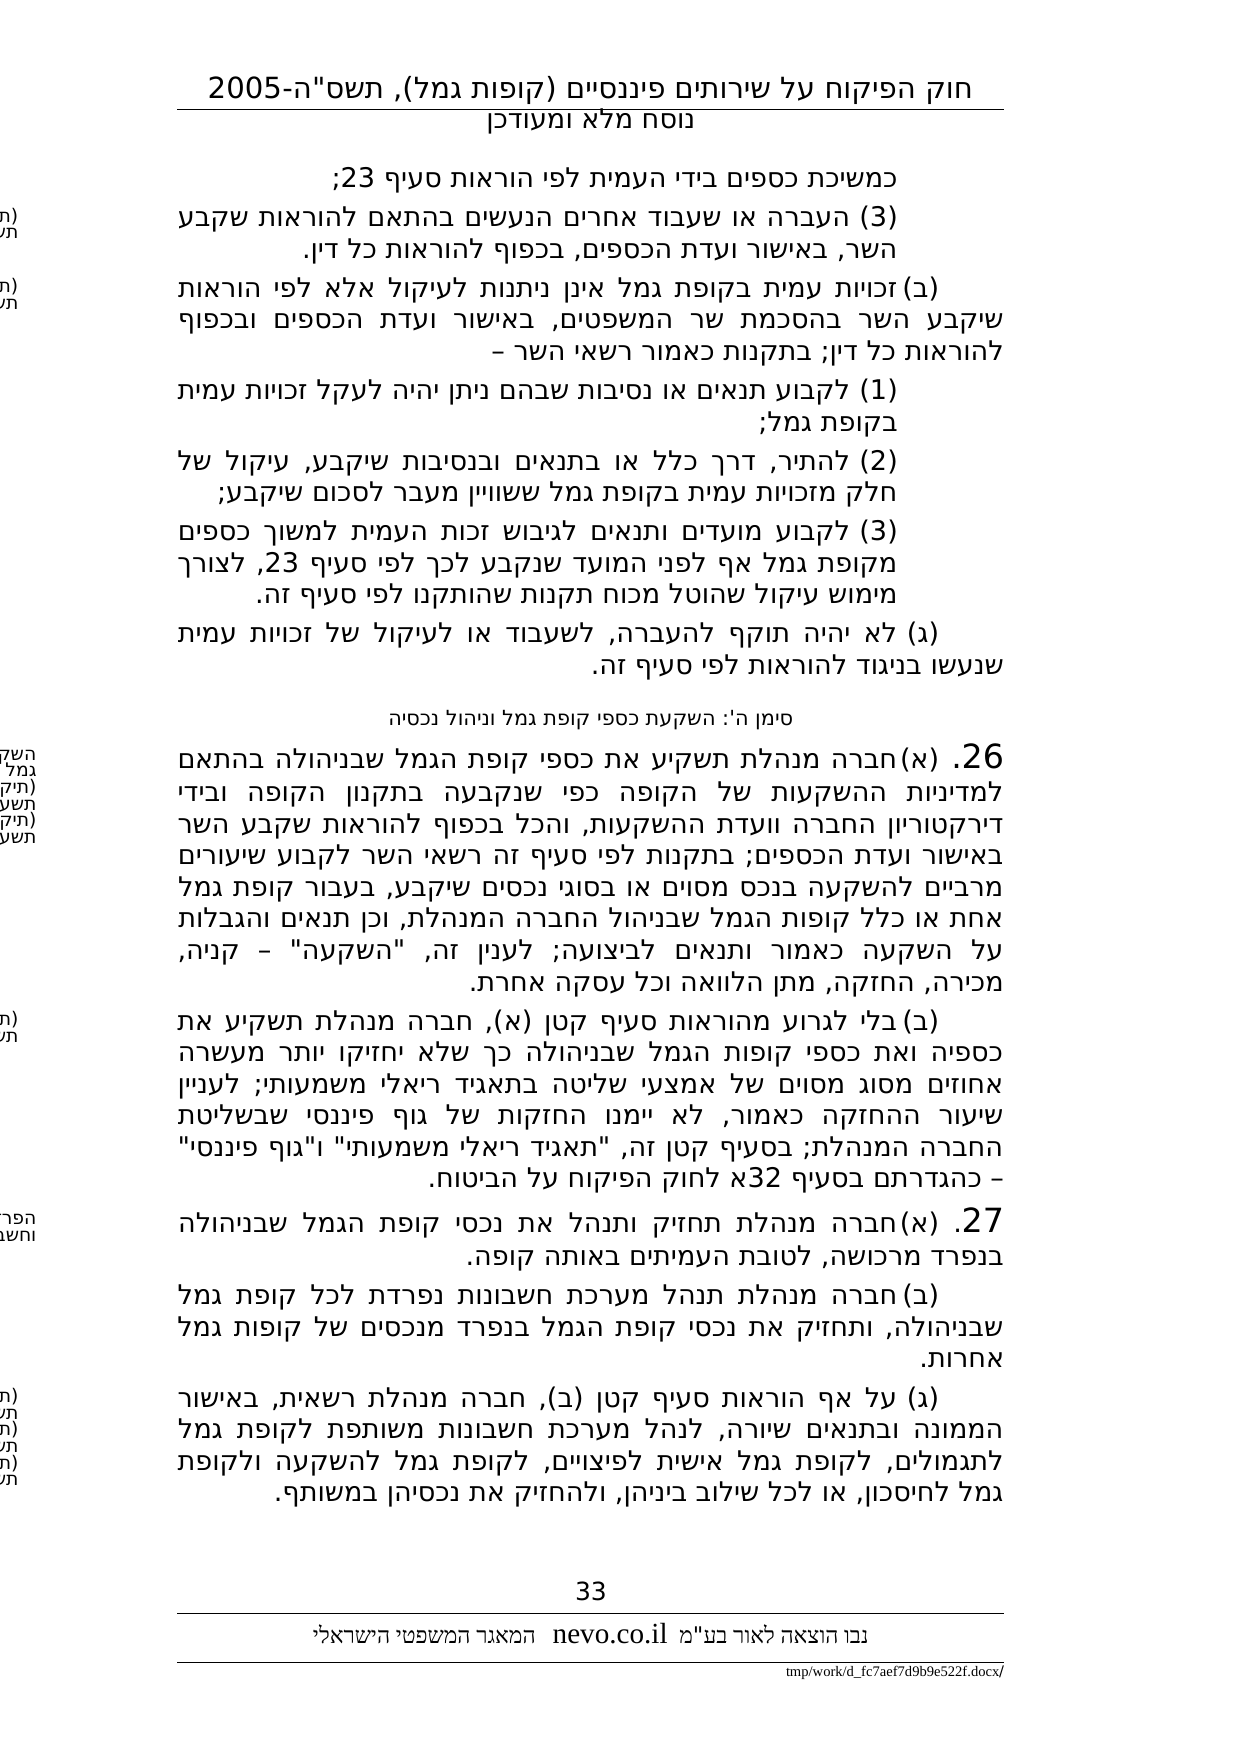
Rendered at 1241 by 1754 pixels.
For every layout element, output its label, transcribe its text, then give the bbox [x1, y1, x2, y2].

text (3) העברה או שעבוד אחרים הנעשים בהתאם להוראות שקבע השר, באישור ועדת הכספים, בכפוף להוראות כל דין. [177, 201, 898, 264]
text (3) לקבוע מועדים ותנאים לגיבוש זכות העמית למשוך כספים מקופת גמל אף לפני המועד שנקבע לכך לפי סעיף 23, לצורך מימוש עיקול שהוטל מכוח תקנות שהותקנו לפי סעיף זה. [177, 516, 898, 610]
text סימן ה': השקעת כספי קופת גמל וניהול נכסיה [177, 706, 1004, 730]
text (2) להתיר, דרך כלל או בתנאים ובנסיבות שיקבע, עיקול של חלק מזכויות עמית בקופת גמל ששוויין מעבר לסכום שיקבע; [177, 445, 898, 508]
text 27. (א) חברה מנהלת תחזיק ותנהל את נכסי קופת הגמל שבניהולה בנפרד מרכושה, לטובת העמיתים באותה קופה. [177, 1202, 1004, 1272]
text (ב) זכויות עמית בקופת גמל אינן ניתנות לעיקול אלא לפי הוראות שיקבע השר בהסכמת שר המשפטים, באישור ועדת הכספים ובכפוף להוראות כל דין; בתקנות כאמור רשאי השר – [177, 272, 1004, 367]
text (ג) לא יהיה תוקף להעברה, לשעבוד או לעיקול של זכויות עמית שנעשו בניגוד להוראות לפי סעיף זה. [177, 618, 1004, 681]
text (ג) על אף הוראות סעיף קטן (ב), חברה מנהלת רשאית, באישור הממונה ובתנאים שיורה, לנהל מערכת חשבונות משותפת לקופת גמל לתגמולים, לקופת גמל אישית לפיצויים, לקופת גמל להשקעה ולקופת גמל לחיסכון, או לכל שילוב ביניהן, ולהחזיק את נכסיהן במשותף. [177, 1382, 1004, 1508]
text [177, 162, 898, 194]
text (ב) בלי לגרוע מהוראות סעיף קטן (א), חברה מנהלת תשקיע את כספיה ואת כספי קופות הגמל שבניהולה כך שלא יחזיקו יותר מעשרה אחוזים מסוג מסוים של אמצעי שליטה בתאגיד ריאלי משמעותי; לעניין שיעור ההחזקה כאמור, לא יימנו החזקות של גוף פיננסי שבשליטת החברה המנהלת; בסעיף קטן זה, "תאגיד ריאלי משמעותי" ו"גוף פיננסי" – כהגדרתם בסעיף 32א לחוק הפיקוח על הביטוח. [177, 1005, 1004, 1194]
text (1) לקבוע תנאים או נסיבות שבהם ניתן יהיה לעקל זכויות עמית בקופת גמל; [177, 374, 898, 437]
text (ב) חברה מנהלת תנהל מערכת חשבונות נפרדת לכל קופת גמל שבניהולה, ותחזיק את נכסי קופת הגמל בנפרד מנכסים של קופות גמל אחרות. [177, 1280, 1004, 1374]
text 26. (א) חברה מנהלת תשקיע את כספי קופת הגמל שבניהולה בהתאם למדיניות ההשקעות של הקופה כפי שנקבעה בתקנון הקופה ובידי דירקטוריון החברה וועדת ההשקעות, והכל בכפוף להוראות שקבע השר באישור ועדת הכספים; בתקנות לפי סעיף זה רשאי השר לקבוע שיעורים מרביים להשקעה בנכס מסוים או בסוגי נכסים שיקבע, בעבור קופת גמל אחת או כלל קופות הגמל שבניהול החברה המנהלת, וכן תנאים והגבלות על השקעה כאמור ותנאים לביצועה; לענין זה, "השקעה" – קניה, מכירה, החזקה, מתן הלוואה וכל עסקה אחרת. [177, 738, 1004, 997]
